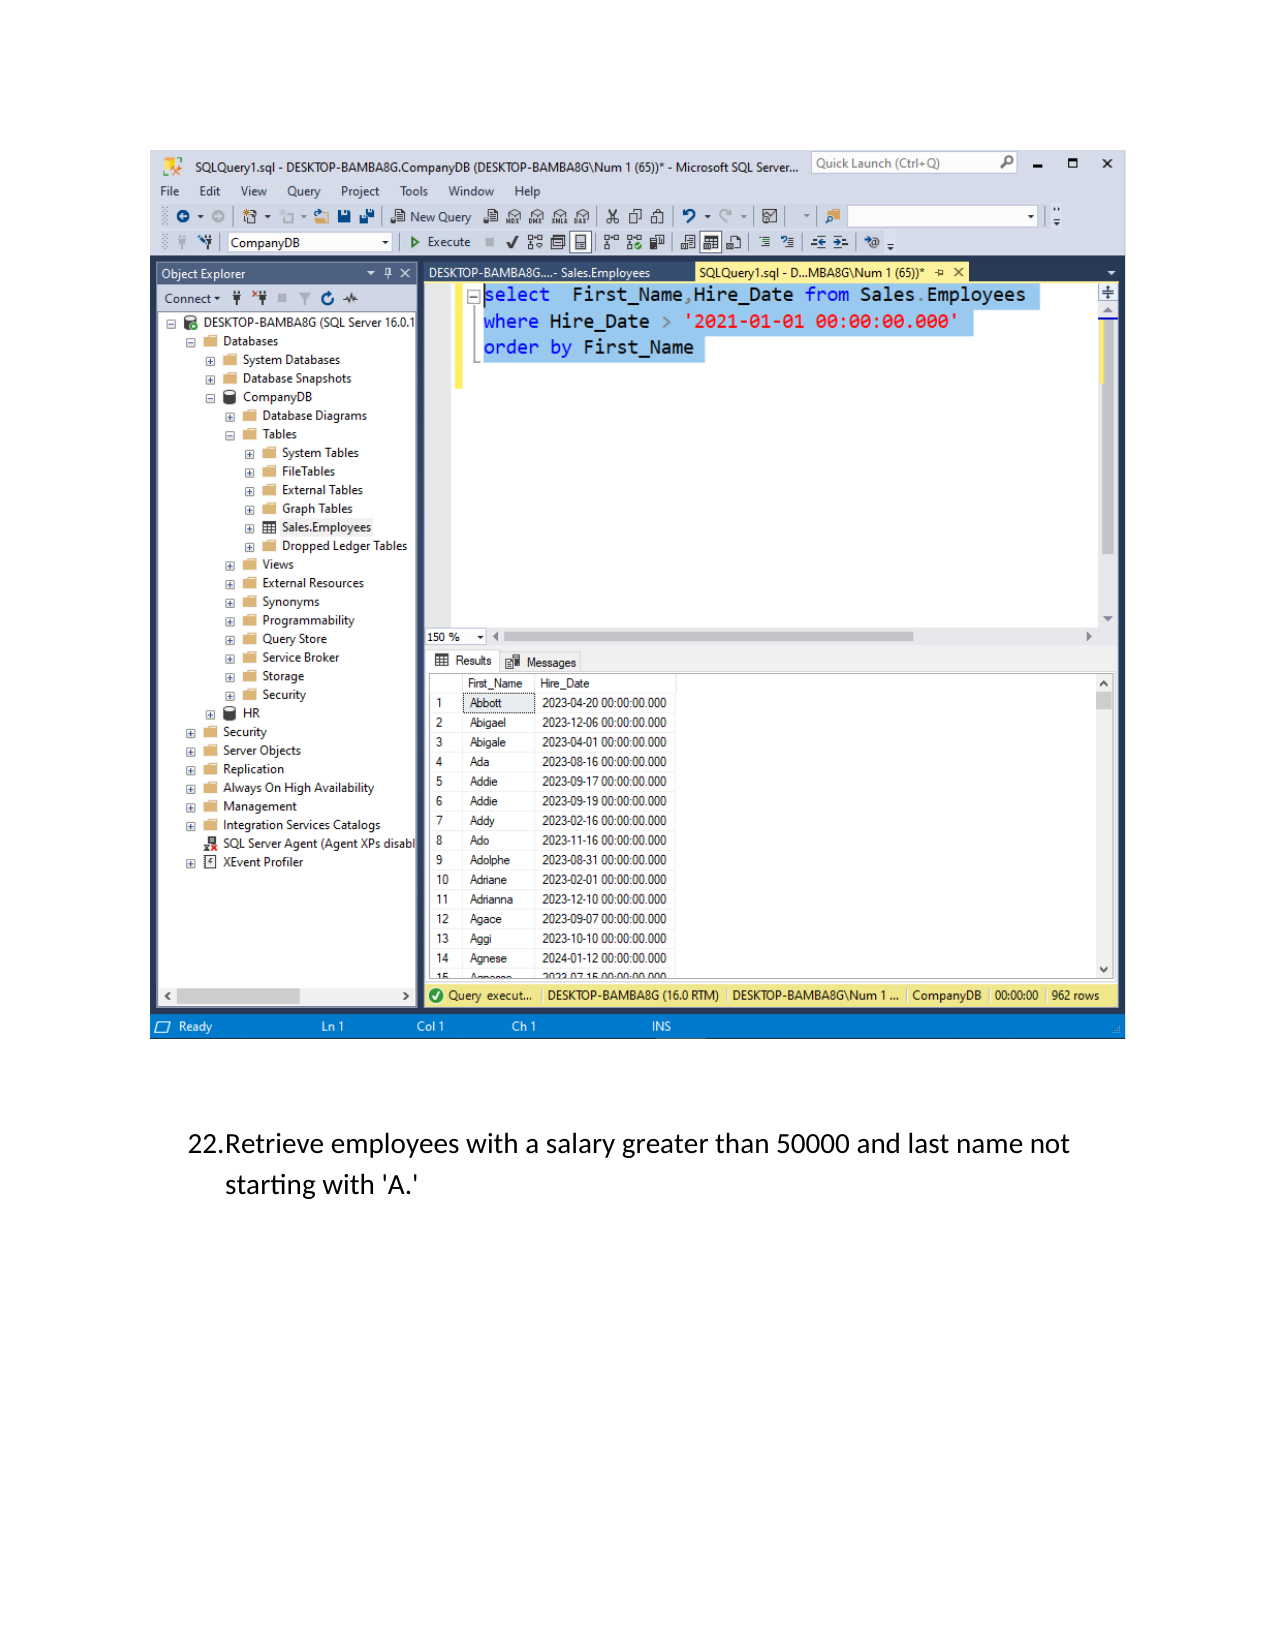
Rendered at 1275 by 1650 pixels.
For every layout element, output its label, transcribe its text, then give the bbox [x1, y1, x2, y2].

picture [150, 150, 1125, 1039]
list Retrieve employees with a salary greater than 50000 and last name not starting with 'A.' [187, 1125, 1125, 1202]
